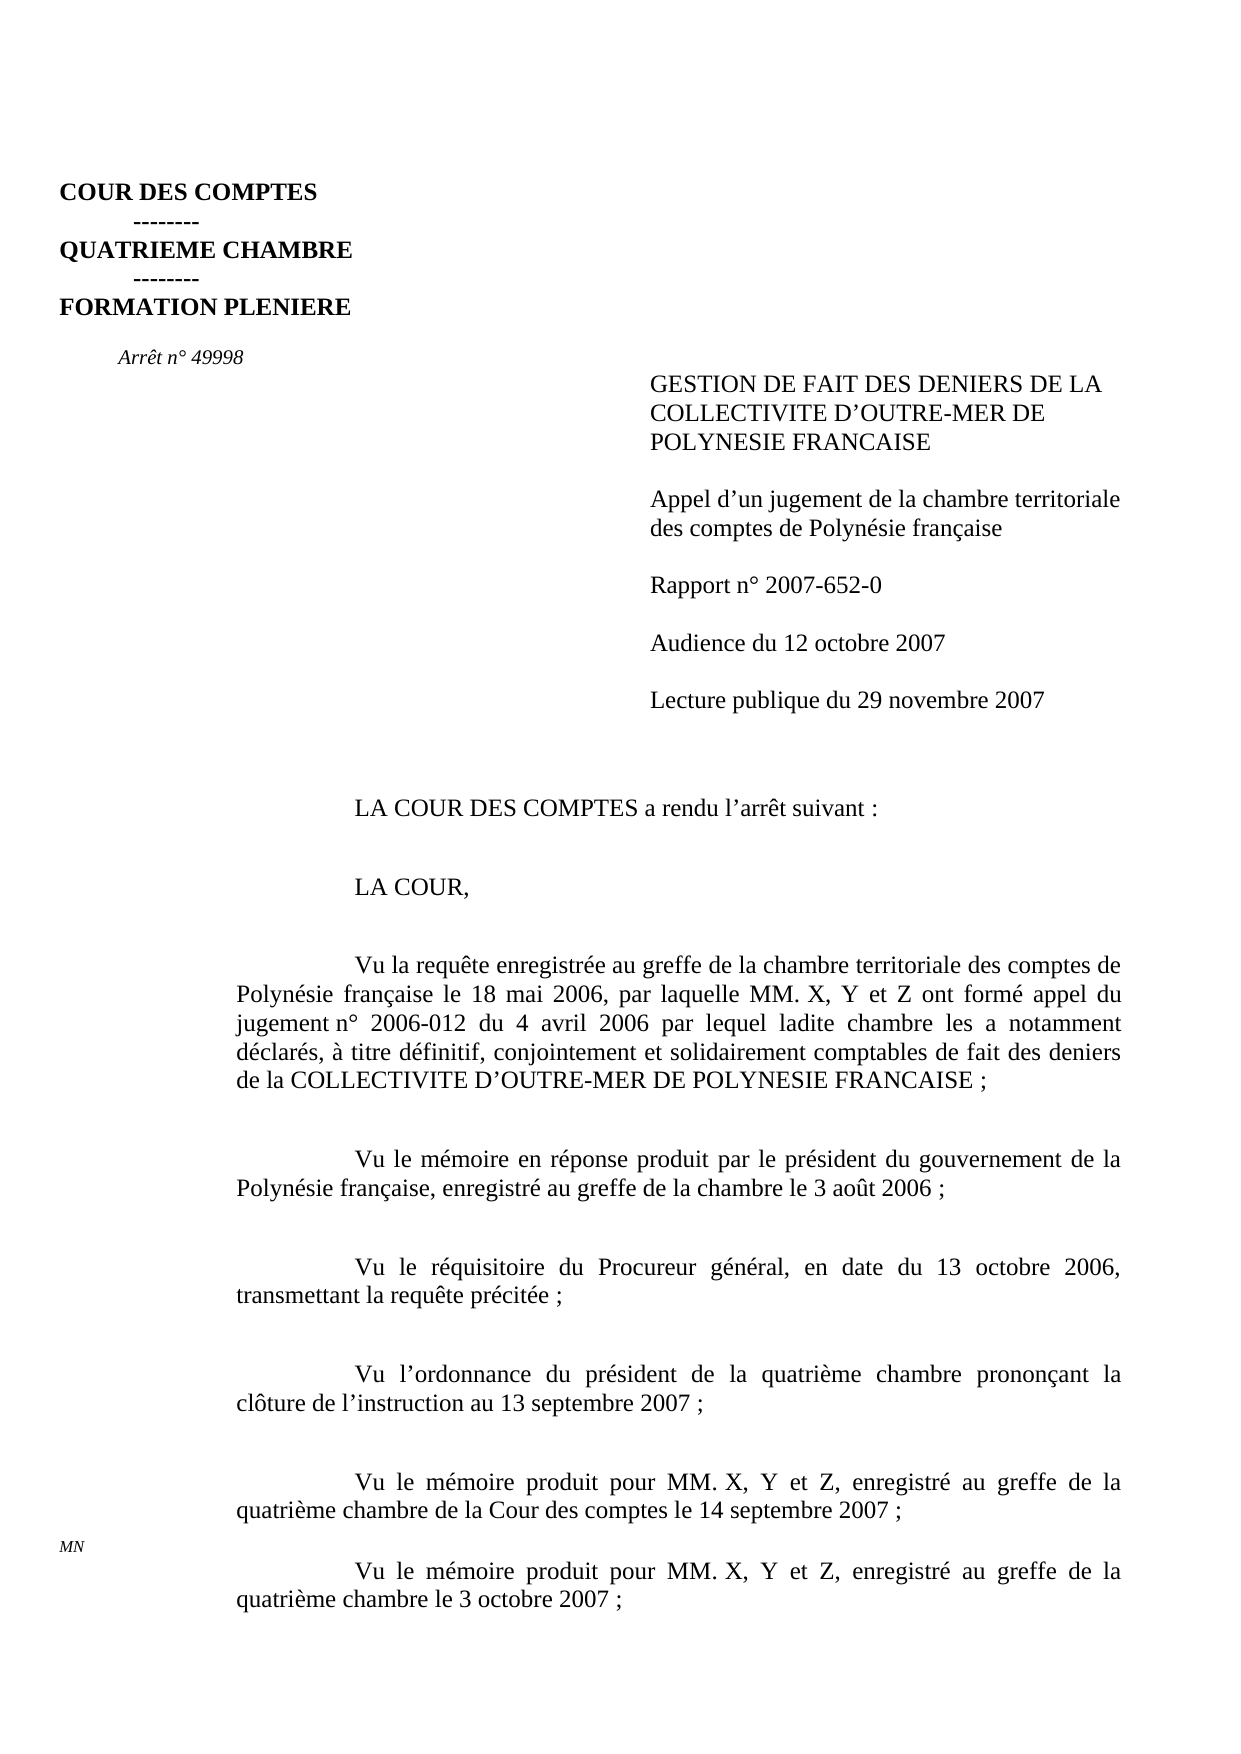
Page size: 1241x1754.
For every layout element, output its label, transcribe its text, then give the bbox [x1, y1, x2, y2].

text LA COUR DES COMPTES a rendu l’arrêt suivant : [236, 793, 1122, 822]
text -------- [59, 263, 1122, 292]
text GESTION DE FAIT DES DENIERS DE LA COLLECTIVITE D’OUTRE-MER DE POLYNESIE FRANCAISE [650, 369, 1122, 455]
text LA COUR, [236, 872, 1122, 900]
text Arrêt n° 49998 [118, 345, 1122, 369]
text -------- [59, 206, 1122, 235]
text MN [59, 1537, 1122, 1556]
text Vu le mémoire en réponse produit par le président du gouvernement de la Polynésie française, enregistré au greffe de la chambre le 3 août 2006 ; [236, 1144, 1122, 1202]
text Vu le réquisitoire du Procureur général, en date du 13 octobre 2006, transmettant la requête précitée ; [236, 1252, 1122, 1309]
text COUR DES COMPTES [59, 177, 1122, 206]
text Rapport n° 2007-652-0 [650, 570, 1122, 599]
text Audience du 12 octobre 2007 [650, 628, 1122, 657]
text Vu le mémoire produit pour MM. X, Y et Z, enregistré au greffe de la quatrième chambre le 3 octobre 2007 ; [236, 1556, 1122, 1613]
text Appel d’un jugement de la chambre territoriale des comptes de Polynésie française [650, 484, 1122, 542]
text Lecture publique du 29 novembre 2007 [650, 685, 1122, 714]
text QUATRIEME CHAMBRE [59, 235, 1122, 263]
text Vu le mémoire produit pour MM. X, Y et Z, enregistré au greffe de la quatrième chambre de la Cour des comptes le 14 septembre 2007 ; [236, 1467, 1122, 1524]
text Vu l’ordonnance du président de la quatrième chambre prononçant la clôture de l’instruction au 13 septembre 2007 ; [236, 1359, 1122, 1417]
text Vu la requête enregistrée au greffe de la chambre territoriale des comptes de Polynésie française le 18 mai 2006, par laquelle MM. X, Y et Z ont formé appel du jugement n° 2006-012 du 4 avril 2006 par lequel ladite chambre les a notamment déclarés, à titre définitif, conjointement et solidairement comptables de fait des deniers de la COLLECTIVITE D’OUTRE-MER DE POLYNESIE FRANCAISE ; [236, 950, 1122, 1094]
text formation pleniere [59, 292, 1122, 321]
